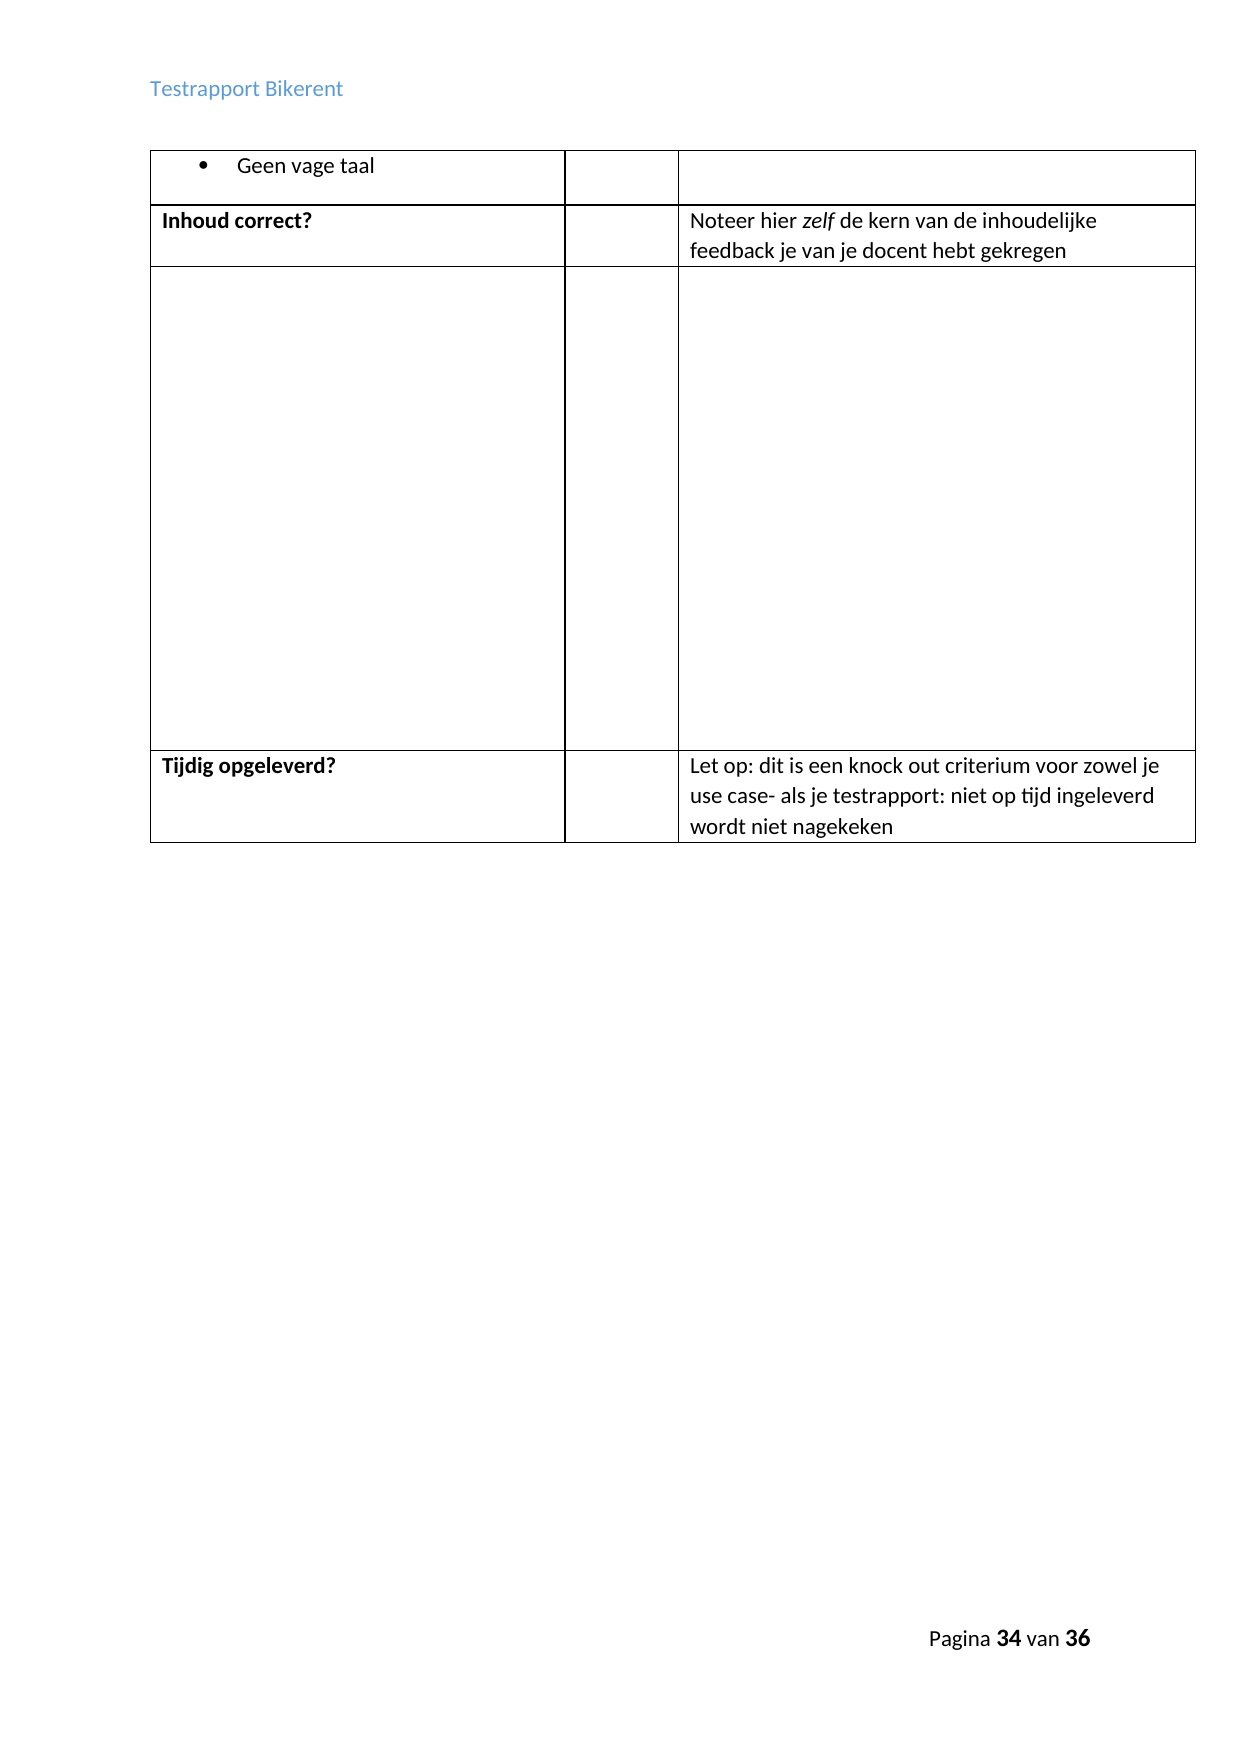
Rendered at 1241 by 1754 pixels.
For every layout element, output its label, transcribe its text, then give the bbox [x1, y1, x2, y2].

table_cell [679, 151, 1195, 204]
table_cell [566, 751, 678, 842]
table_header Noteer hier zelf de kern van de inhoudelijke feedback je van je docent hebt gekregen [679, 206, 1195, 266]
table_header [566, 206, 678, 266]
table_header Inhoud correct? [151, 206, 564, 266]
table_cell [151, 267, 564, 750]
table_cell Geen vage taal [151, 151, 564, 204]
table_cell Tijdig opgeleverd? [151, 751, 564, 842]
table_cell Let op: dit is een knock out criterium voor zowel je use case- als je testrapport: niet op tijd ingeleverd wordt niet nagekeken [679, 751, 1195, 842]
table_cell [566, 151, 678, 204]
table_cell [566, 267, 678, 750]
table_cell [679, 267, 1195, 750]
